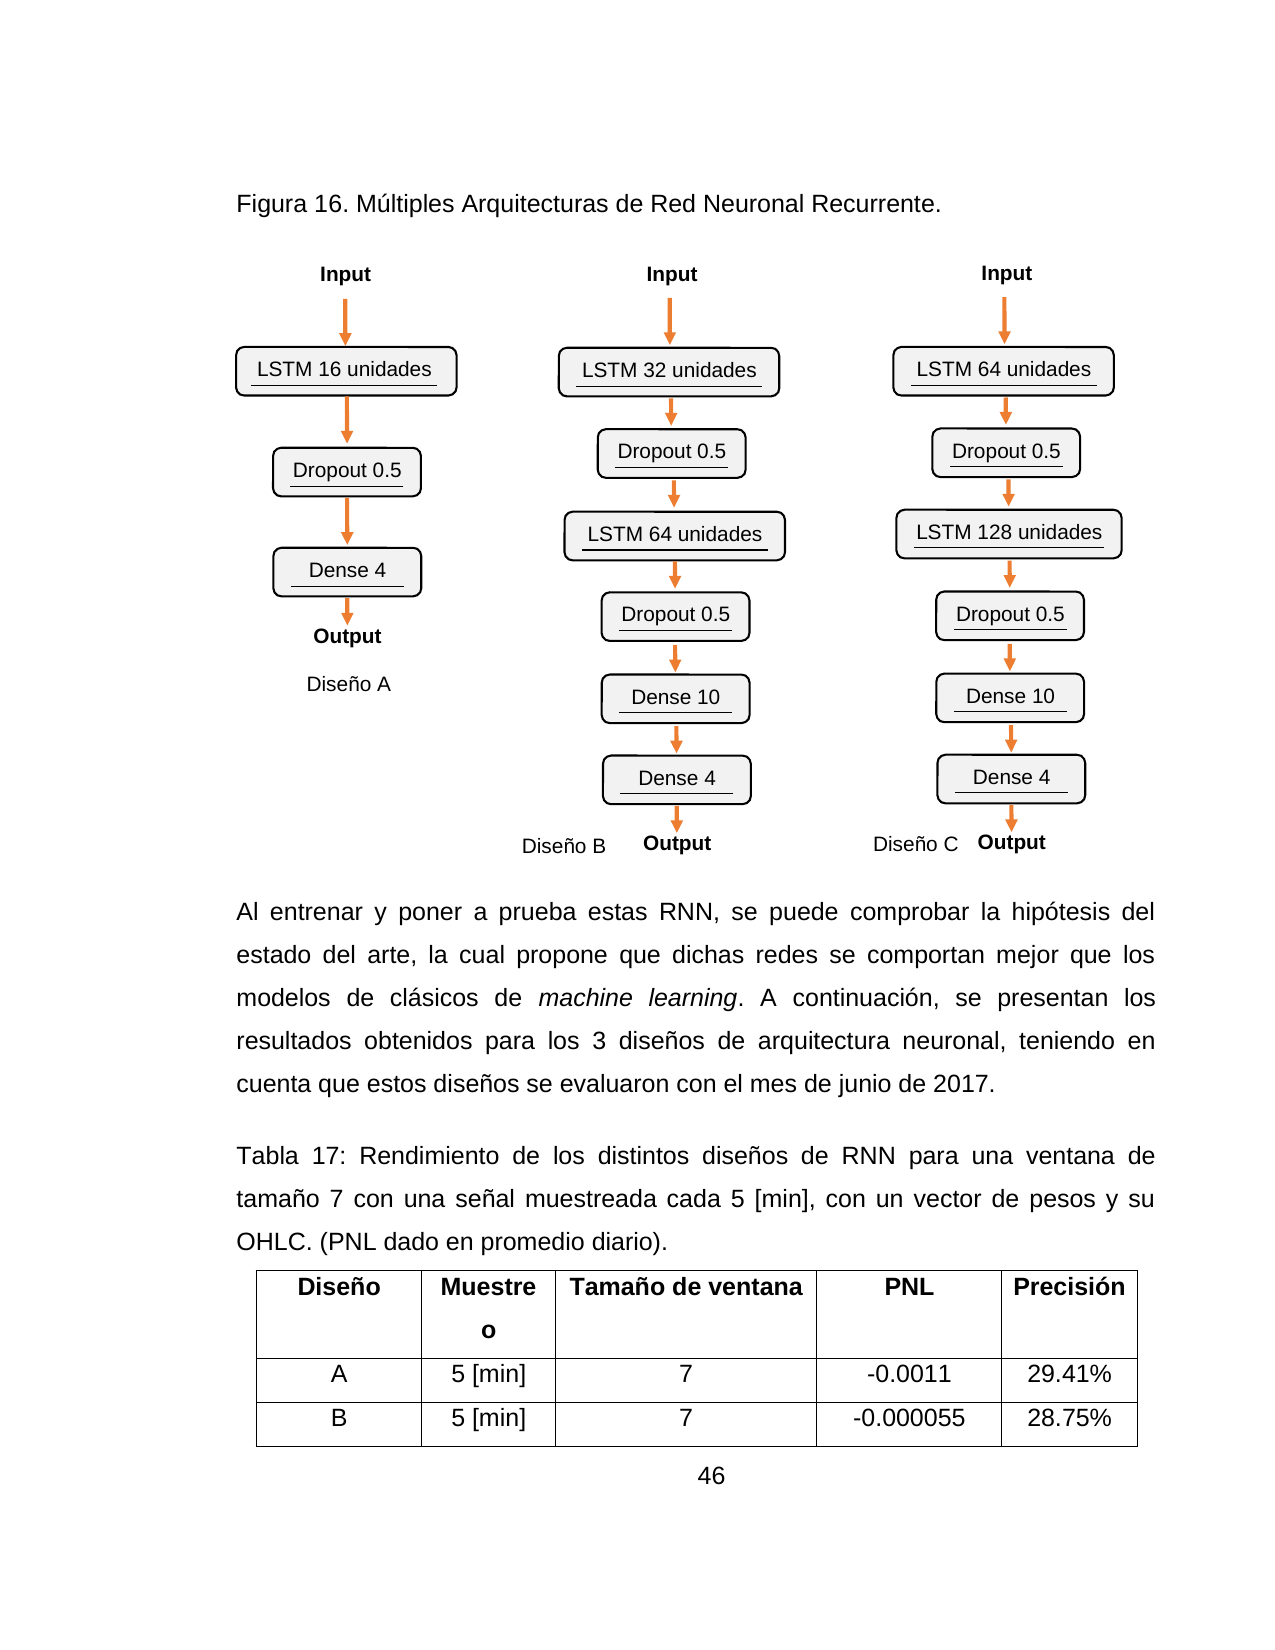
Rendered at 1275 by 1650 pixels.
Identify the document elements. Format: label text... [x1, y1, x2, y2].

table_header Precisión [1002, 1271, 1137, 1358]
table_header Diseño [257, 1271, 421, 1358]
table_header PNL [817, 1271, 1001, 1358]
table_cell 5 [min] [422, 1359, 555, 1402]
table_cell -0.0011 [817, 1359, 1001, 1402]
text Al entrenar y poner a prueba estas RNN, se puede comprobar la hipótesis del estado del arte, la cual propone que dichas redes se comportan mejor que los modelos de clásicos de machine learning. A continuación, se presentan los resultados obtenidos para los 3 diseños de arquitectura neuronal, teniendo en cuenta que estos diseños se evaluaron con el mes de junio de 2017. [236, 897, 1157, 1098]
text Figura 16. Múltiples Arquitecturas de Red Neuronal Recurrente. [236, 189, 1157, 217]
table_cell 7 [556, 1359, 816, 1402]
table_cell 5 [min] [422, 1403, 555, 1446]
table_cell 7 [556, 1403, 816, 1446]
text Tabla 17: Rendimiento de los distintos diseños de RNN para una ventana de tamaño 7 con una señal muestreada cada 5 [min], con un vector de pesos y su OHLC. (PNL dado en promedio diario). [236, 1141, 1157, 1256]
table_header Muestreo [422, 1271, 555, 1358]
table_cell 29.41% [1002, 1359, 1137, 1402]
table_cell B [257, 1403, 421, 1446]
table_cell 28.75% [1002, 1403, 1137, 1446]
table_cell -0.000055 [817, 1403, 1001, 1446]
table_cell A [257, 1359, 421, 1402]
table_header Tamaño de ventana [556, 1271, 816, 1358]
